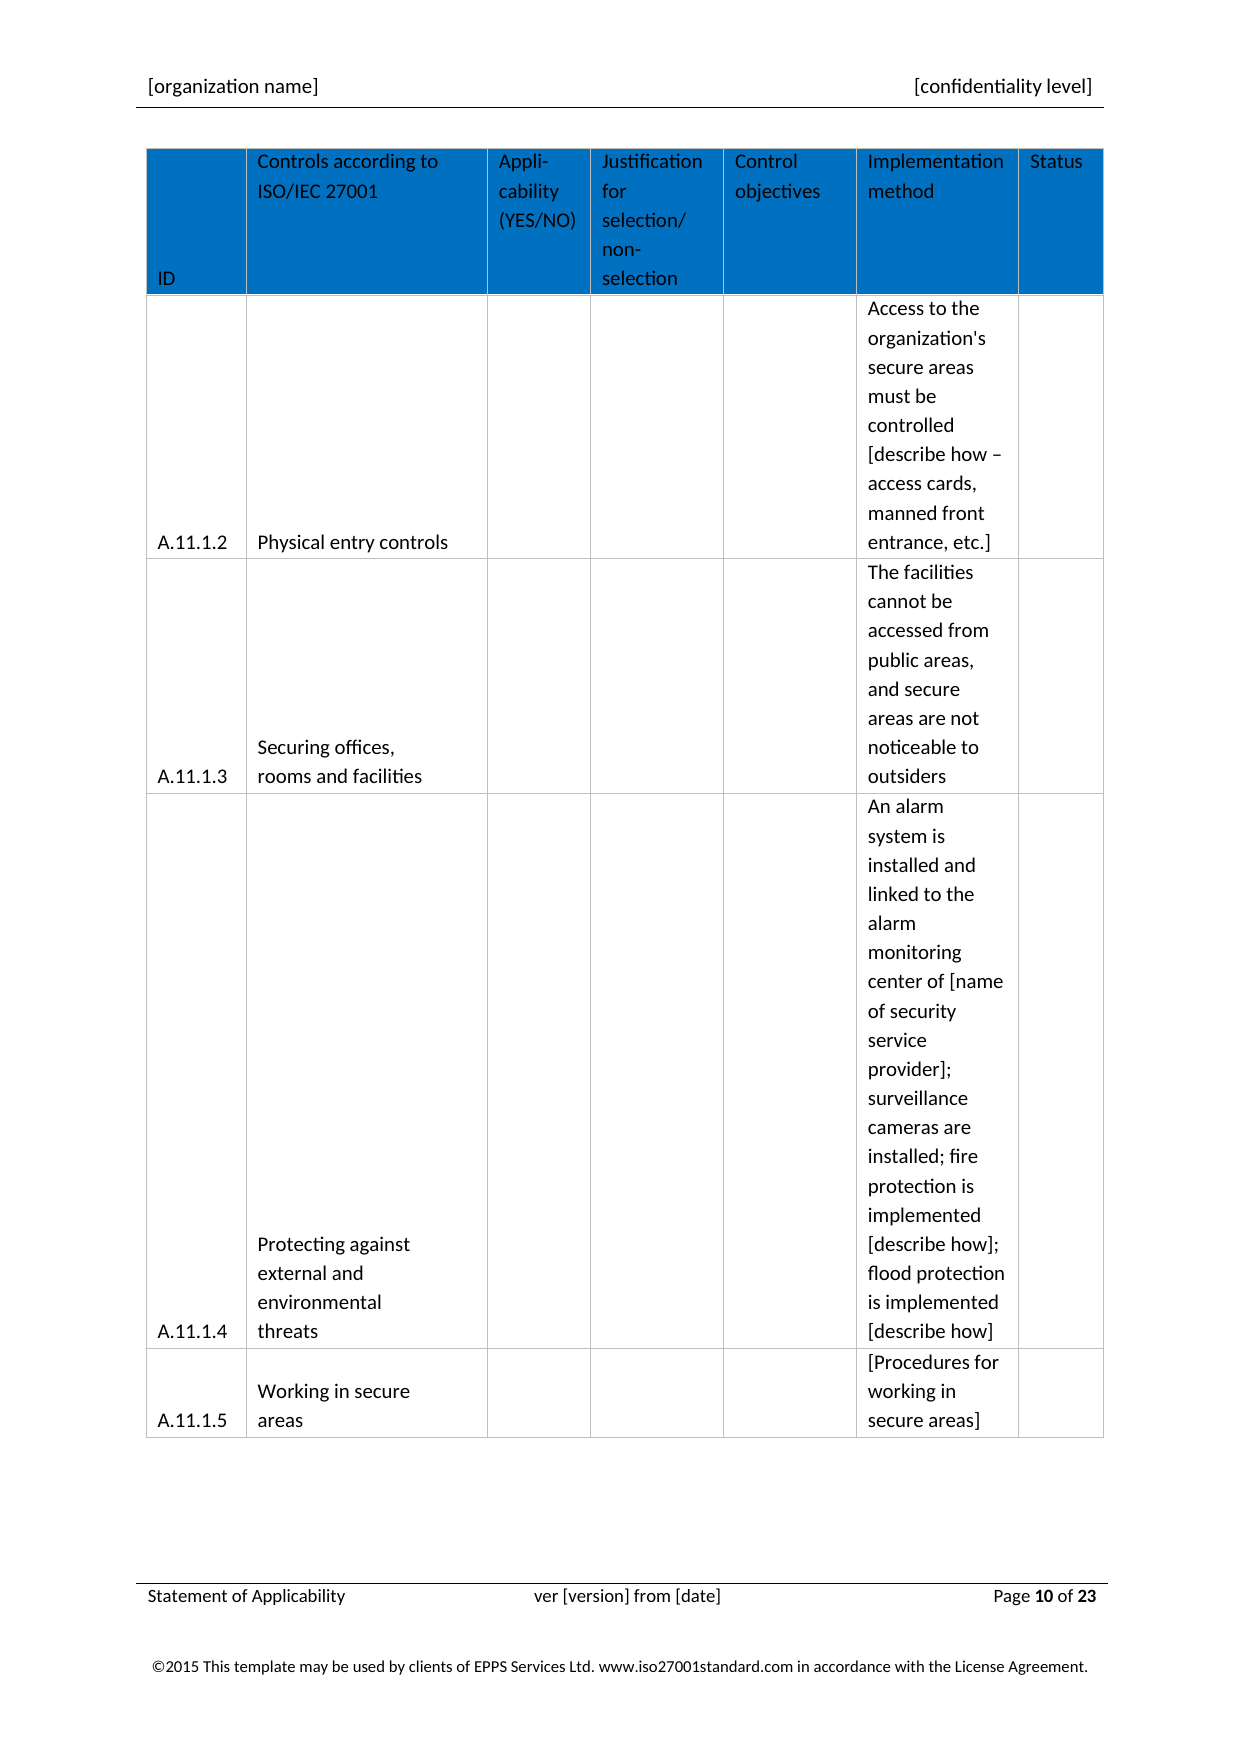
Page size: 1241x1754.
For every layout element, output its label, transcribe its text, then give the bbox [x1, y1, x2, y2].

table_cell The facilities cannot be accessed from public areas, and secure areas are not noticeable to outsiders [857, 559, 1018, 793]
table_cell [488, 794, 590, 1348]
table_header Control objectives [724, 149, 856, 294]
table_cell Physical entry controls [247, 296, 487, 558]
table_cell A.11.1.5 [147, 1349, 246, 1437]
table_cell [724, 794, 856, 1348]
table_header Status [1019, 149, 1103, 294]
table_header ID [147, 149, 246, 294]
table_cell [591, 559, 723, 793]
table_cell [591, 794, 723, 1348]
table_cell A.11.1.4 [147, 794, 246, 1348]
table_cell [488, 1349, 590, 1437]
table_cell [488, 296, 590, 558]
table_header Implementation method [857, 149, 1018, 294]
table_header Controls according to ISO/IEC 27001 [247, 149, 487, 294]
table_cell [1019, 794, 1103, 1348]
table_cell [724, 296, 856, 558]
table_cell [1019, 559, 1103, 793]
table_cell [1019, 1349, 1103, 1437]
table_cell Protecting against external and environmental threats [247, 794, 487, 1348]
table_cell Working in secure areas [247, 1349, 487, 1437]
table_cell A.11.1.3 [147, 559, 246, 793]
table_cell [488, 559, 590, 793]
table_cell [Procedures for working in secure areas] [857, 1349, 1018, 1437]
table_header Appli-cability (YES/NO) [488, 149, 590, 294]
table_cell Access to the organization's secure areas must be controlled [describe how – access cards, manned front entrance, etc.] [857, 296, 1018, 558]
table_cell An alarm system is installed and linked to the alarm monitoring center of [name of security service provider]; surveillance cameras are installed; fire protection is implemented [describe how]; flood protection is implemented [describe how] [857, 794, 1018, 1348]
table_cell [591, 1349, 723, 1437]
table_header Justification for selection/ non-selection [591, 149, 723, 294]
table_cell [591, 296, 723, 558]
table_cell [724, 1349, 856, 1437]
table_cell [724, 559, 856, 793]
table_cell A.11.1.2 [147, 296, 246, 558]
table_cell Securing offices, rooms and facilities [247, 559, 487, 793]
table_cell [1019, 296, 1103, 558]
